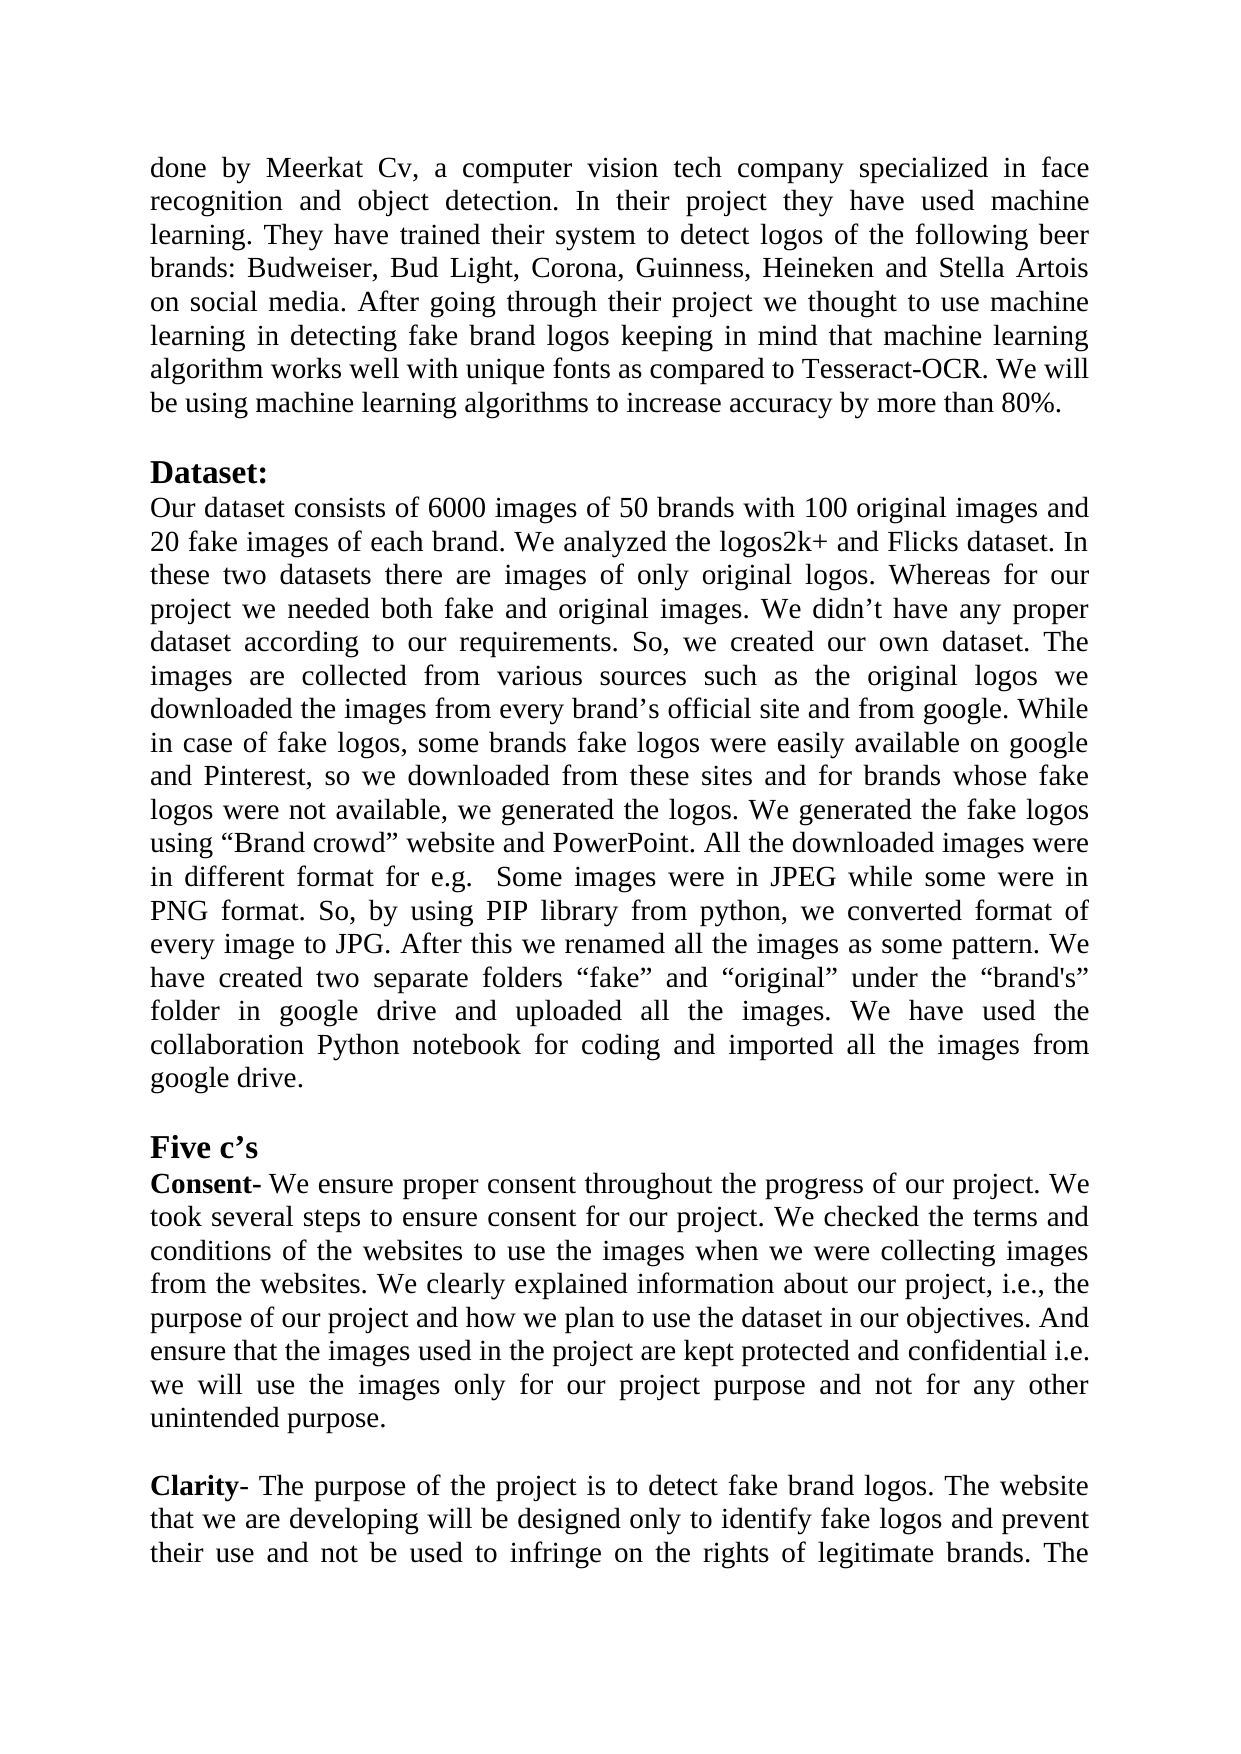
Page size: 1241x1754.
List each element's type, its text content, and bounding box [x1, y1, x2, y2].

text Our dataset consists of 6000 images of 50 brands with 100 original images and 20 fake images of each brand. We analyzed the logos2k+ and Flicks dataset. In these two datasets there are images of only original logos. Whereas for our project we needed both fake and original images. We didn’t have any proper dataset according to our requirements. So, we created our own dataset. The images are collected from various sources such as the original logos we downloaded the images from every brand’s official site and from google. While in case of fake logos, some brands fake logos were easily available on google and Pinterest, so we downloaded from these sites and for brands whose fake logos were not available, we generated the logos. We generated the fake logos using “Brand crowd” website and PowerPoint. All the downloaded images were in different format for e.g. Some images were in JPEG while some were in PNG format. So, by using PIP library from python, we converted format of every image to JPG. After this we renamed all the images as some pattern. We have created two separate folders “fake” and “original” under the “brand's” folder in google drive and uploaded all the images. We have used the collaboration Python notebook for coding and imported all the images from google drive. [150, 490, 1090, 1094]
text Dataset: [150, 452, 1090, 490]
text Consent- We ensure proper consent throughout the progress of our project. We took several steps to ensure consent for our project. We checked the terms and conditions of the websites to use the images when we were collecting images from the websites. We clearly explained information about our project, i.e., the purpose of our project and how we plan to use the dataset in our objectives. And ensure that the images used in the project are kept protected and confidential i.e. we will use the images only for our project purpose and not for any other unintended purpose. [150, 1166, 1090, 1434]
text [150, 150, 1090, 418]
text Five c’s [150, 1127, 1090, 1166]
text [150, 1468, 1090, 1568]
